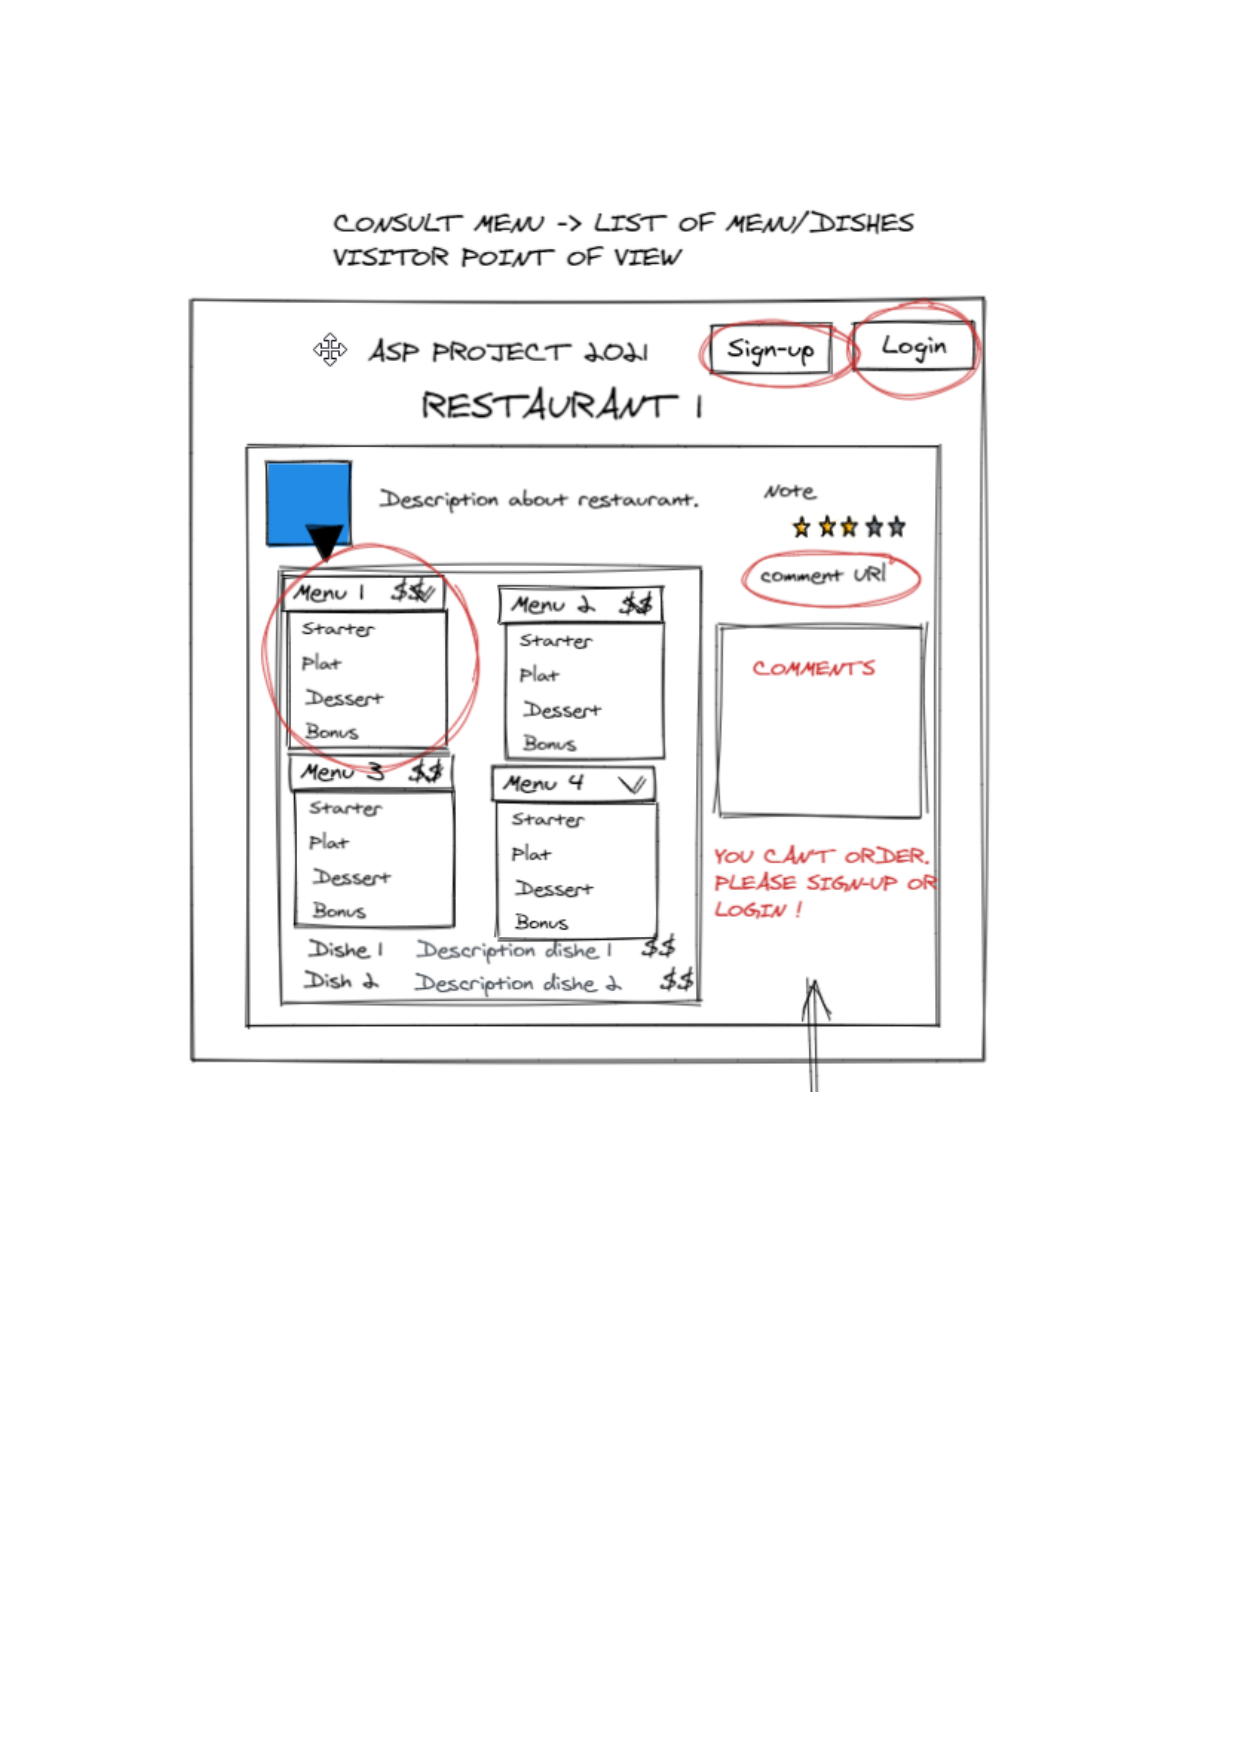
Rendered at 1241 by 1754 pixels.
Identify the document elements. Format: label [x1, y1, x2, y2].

picture [147, 147, 1093, 1092]
